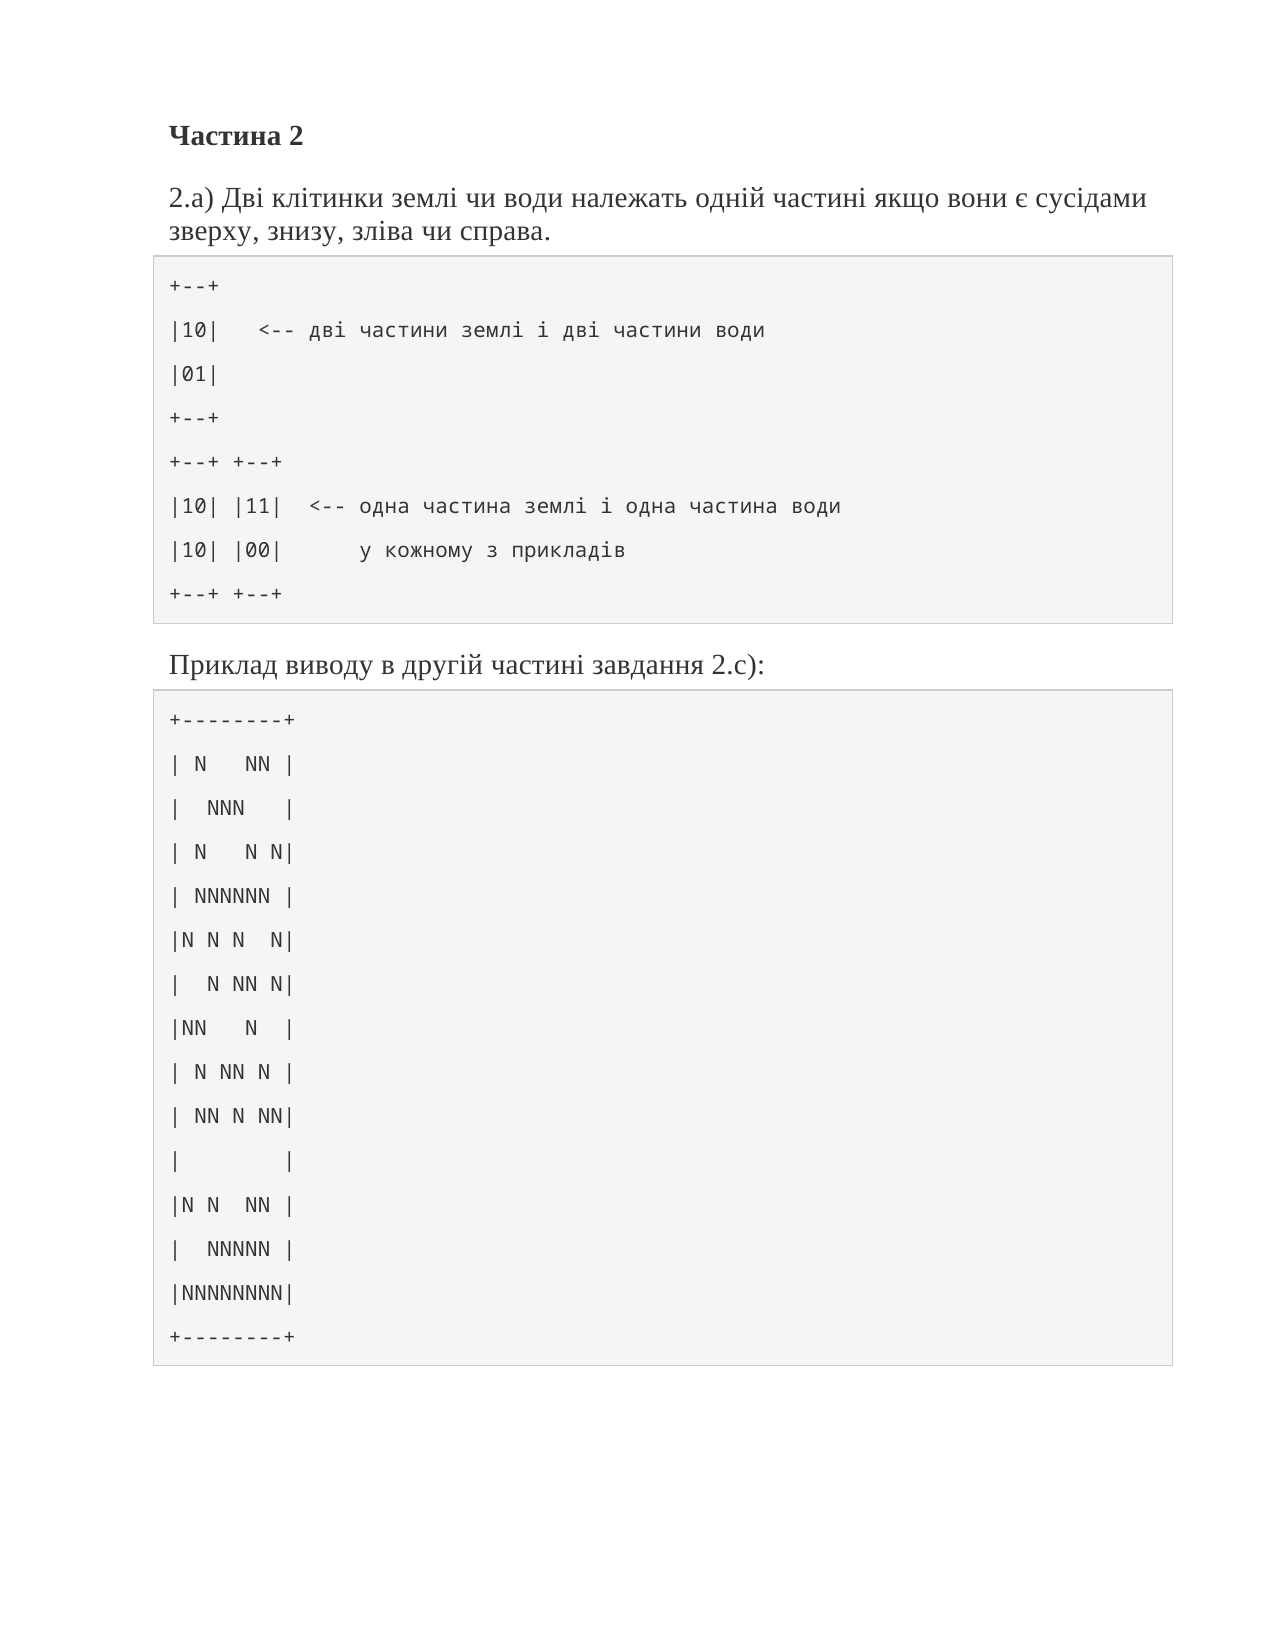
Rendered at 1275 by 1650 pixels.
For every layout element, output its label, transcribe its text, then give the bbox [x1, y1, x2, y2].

text +--+ +--+ [154, 563, 1172, 623]
text |N N N N| [154, 909, 1172, 953]
text 2.a) Дві клітинки землі чи води належать одній частині якщо вони є сусідами зверху, знизу, зліва чи справа. [169, 180, 1157, 247]
text | NNNNNN | [154, 865, 1172, 909]
subtitle Частина 2 [169, 118, 1157, 152]
text | N NN | [154, 733, 1172, 777]
text +--+ +--+ [154, 431, 1172, 475]
text | N NN N| [154, 953, 1172, 997]
text Приклад виводу в другій частині завдання 2.c): [169, 647, 1157, 681]
text | N NN N | [154, 1041, 1172, 1085]
text |10| |11| <-- одна частина землі і одна частина води [154, 475, 1172, 519]
text |10| <-- дві частини землі і дві частини води [154, 299, 1172, 343]
text |NNNNNNNN| [154, 1262, 1172, 1306]
text +--+ [154, 387, 1172, 431]
text +--------+ [154, 691, 1172, 733]
text | NNN | [154, 777, 1172, 821]
text |10| |00| у кожному з прикладів [154, 519, 1172, 563]
text |N N NN | [154, 1173, 1172, 1218]
text | NN N NN| [154, 1085, 1172, 1129]
text +--------+ [154, 1306, 1172, 1365]
text | N N N| [154, 821, 1172, 865]
text |01| [154, 343, 1172, 387]
text |NN N | [154, 997, 1172, 1041]
text | | [154, 1129, 1172, 1173]
text | NNNNN | [154, 1218, 1172, 1262]
text +--+ [154, 257, 1172, 299]
